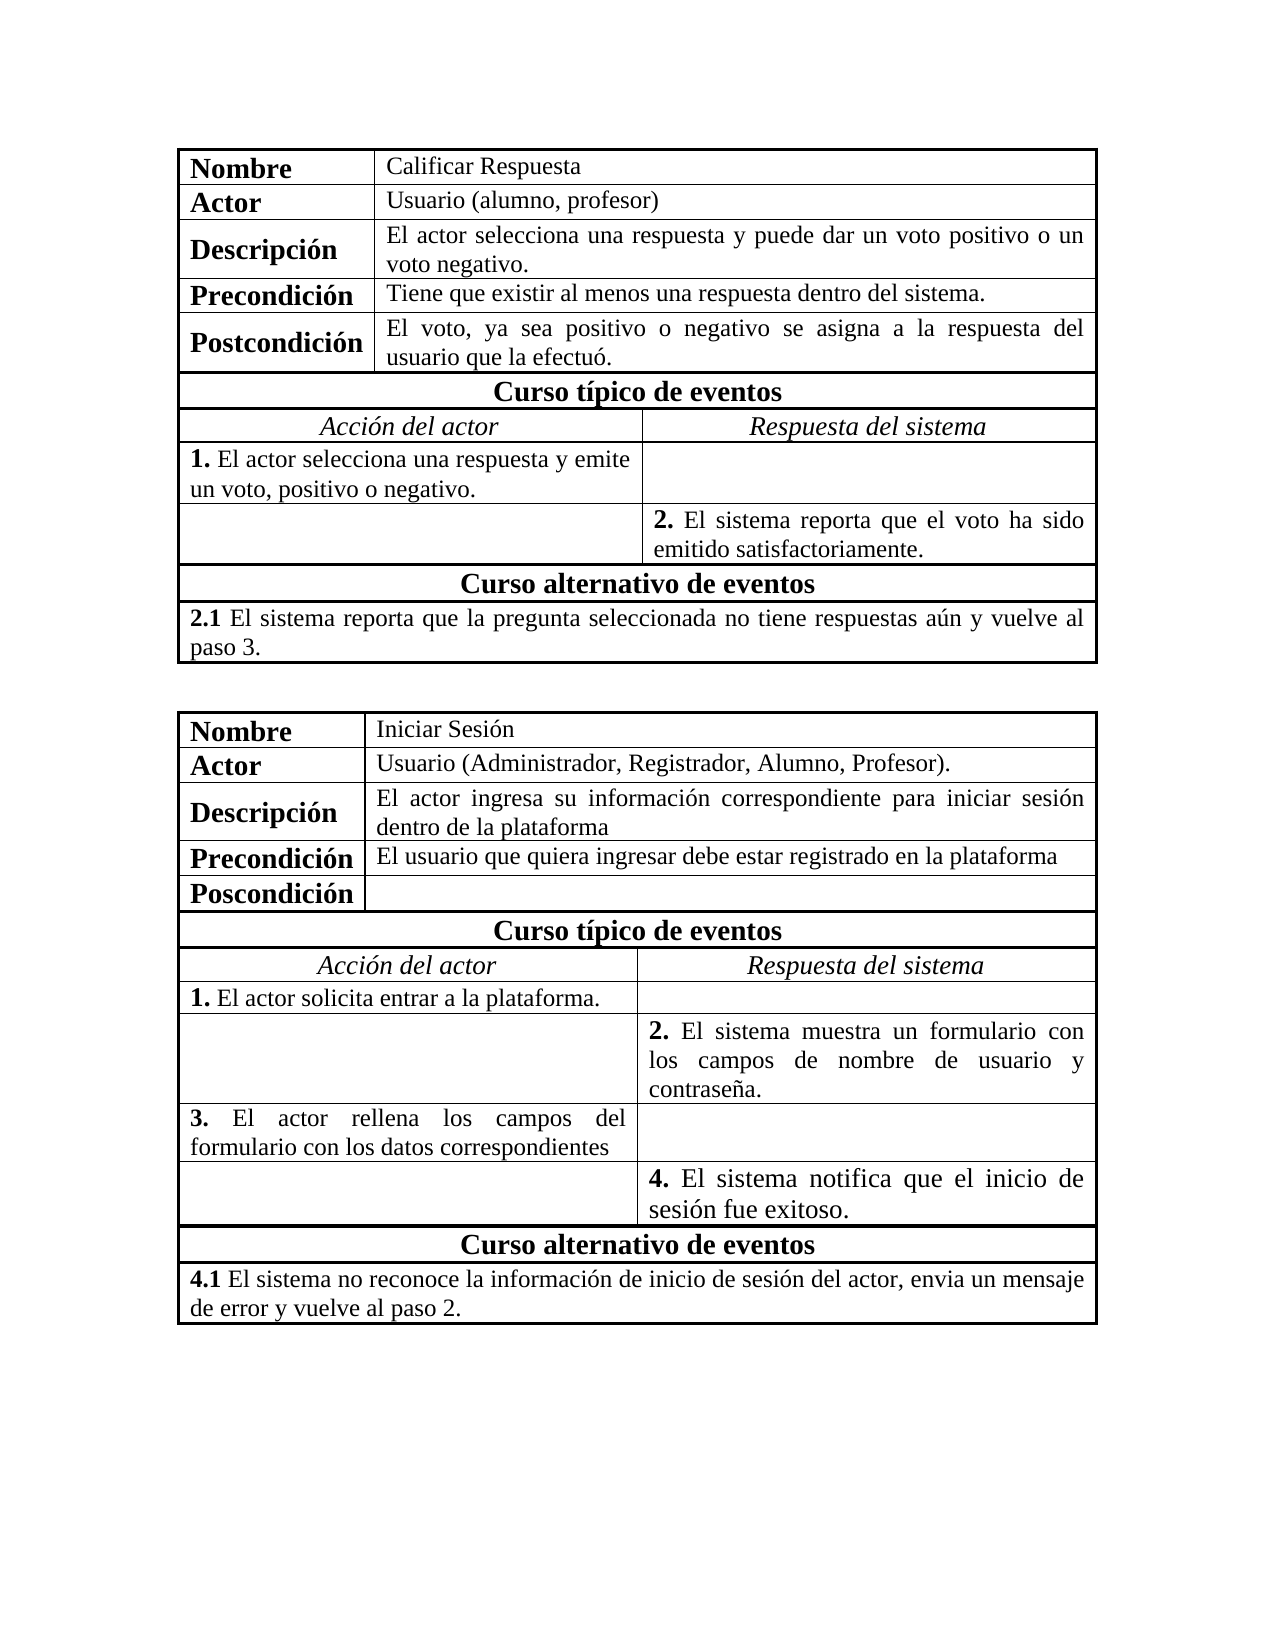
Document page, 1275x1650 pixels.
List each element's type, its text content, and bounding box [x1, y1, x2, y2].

table_cell Descripción [180, 783, 364, 840]
table_header Nombre [180, 151, 374, 184]
table_cell 4. El sistema notifica que el inicio de sesión fue exitoso. [638, 1162, 1095, 1224]
table_cell 3. El actor rellena los campos del formulario con los datos correspondientes [180, 1104, 637, 1161]
table_header Calificar Respuesta [375, 151, 1095, 184]
table_cell [638, 1104, 1095, 1161]
table_cell 2. El sistema muestra un formulario con los campos de nombre de usuario y contraseña. [638, 1014, 1095, 1102]
table_cell Respuesta del sistema [638, 949, 1095, 981]
table_header Nombre [180, 714, 364, 747]
table_cell 2.1 El sistema reporta que la pregunta seleccionada no tiene respuestas aún y vuelve al paso 3. [180, 603, 1095, 661]
table_cell Curso alternativo de eventos [180, 1228, 1095, 1261]
table_cell Poscondición [180, 876, 364, 909]
table_cell Curso típico de eventos [180, 374, 1095, 407]
table_cell Usuario (Administrador, Registrador, Alumno, Profesor). [366, 748, 1095, 782]
table_cell [366, 876, 1095, 909]
table_cell Usuario (alumno, profesor) [375, 185, 1095, 219]
table_cell 4.1 El sistema no reconoce la información de inicio de sesión del actor, envia un mensaje de error y vuelve al paso 2. [180, 1264, 1095, 1322]
table_cell El voto, ya sea positivo o negativo se asigna a la respuesta del usuario que la efectuó. [375, 313, 1095, 371]
table_cell [180, 504, 642, 563]
table_cell Acción del actor [180, 949, 637, 981]
table_cell Respuesta del sistema [643, 410, 1095, 441]
table_cell 1. El actor selecciona una respuesta y emite un voto, positivo o negativo. [180, 443, 642, 502]
table_cell Actor [180, 748, 364, 782]
table_cell Curso típico de eventos [180, 913, 1095, 946]
table_cell Tiene que existir al menos una respuesta dentro del sistema. [375, 279, 1095, 312]
table_cell Descripción [180, 220, 374, 277]
table_header Iniciar Sesión [366, 714, 1095, 747]
table_cell Precondición [180, 841, 364, 875]
table_cell Curso alternativo de eventos [180, 566, 1095, 600]
table_cell Acción del actor [180, 410, 642, 441]
table_cell [180, 1162, 637, 1224]
table_cell [180, 1014, 637, 1102]
table_cell Actor [180, 185, 374, 219]
table_cell [638, 982, 1095, 1013]
table_cell El usuario que quiera ingresar debe estar registrado en la plataforma [366, 841, 1095, 875]
table_cell 1. El actor solicita entrar a la plataforma. [180, 982, 637, 1013]
table_cell Precondición [180, 279, 374, 312]
table_cell [643, 443, 1095, 502]
table_cell El actor selecciona una respuesta y puede dar un voto positivo o un voto negativo. [375, 220, 1095, 277]
table_cell El actor ingresa su información correspondiente para iniciar sesión dentro de la plataforma [366, 783, 1095, 840]
table_cell 2. El sistema reporta que el voto ha sido emitido satisfactoriamente. [643, 504, 1095, 563]
table_cell Postcondición [180, 313, 374, 371]
